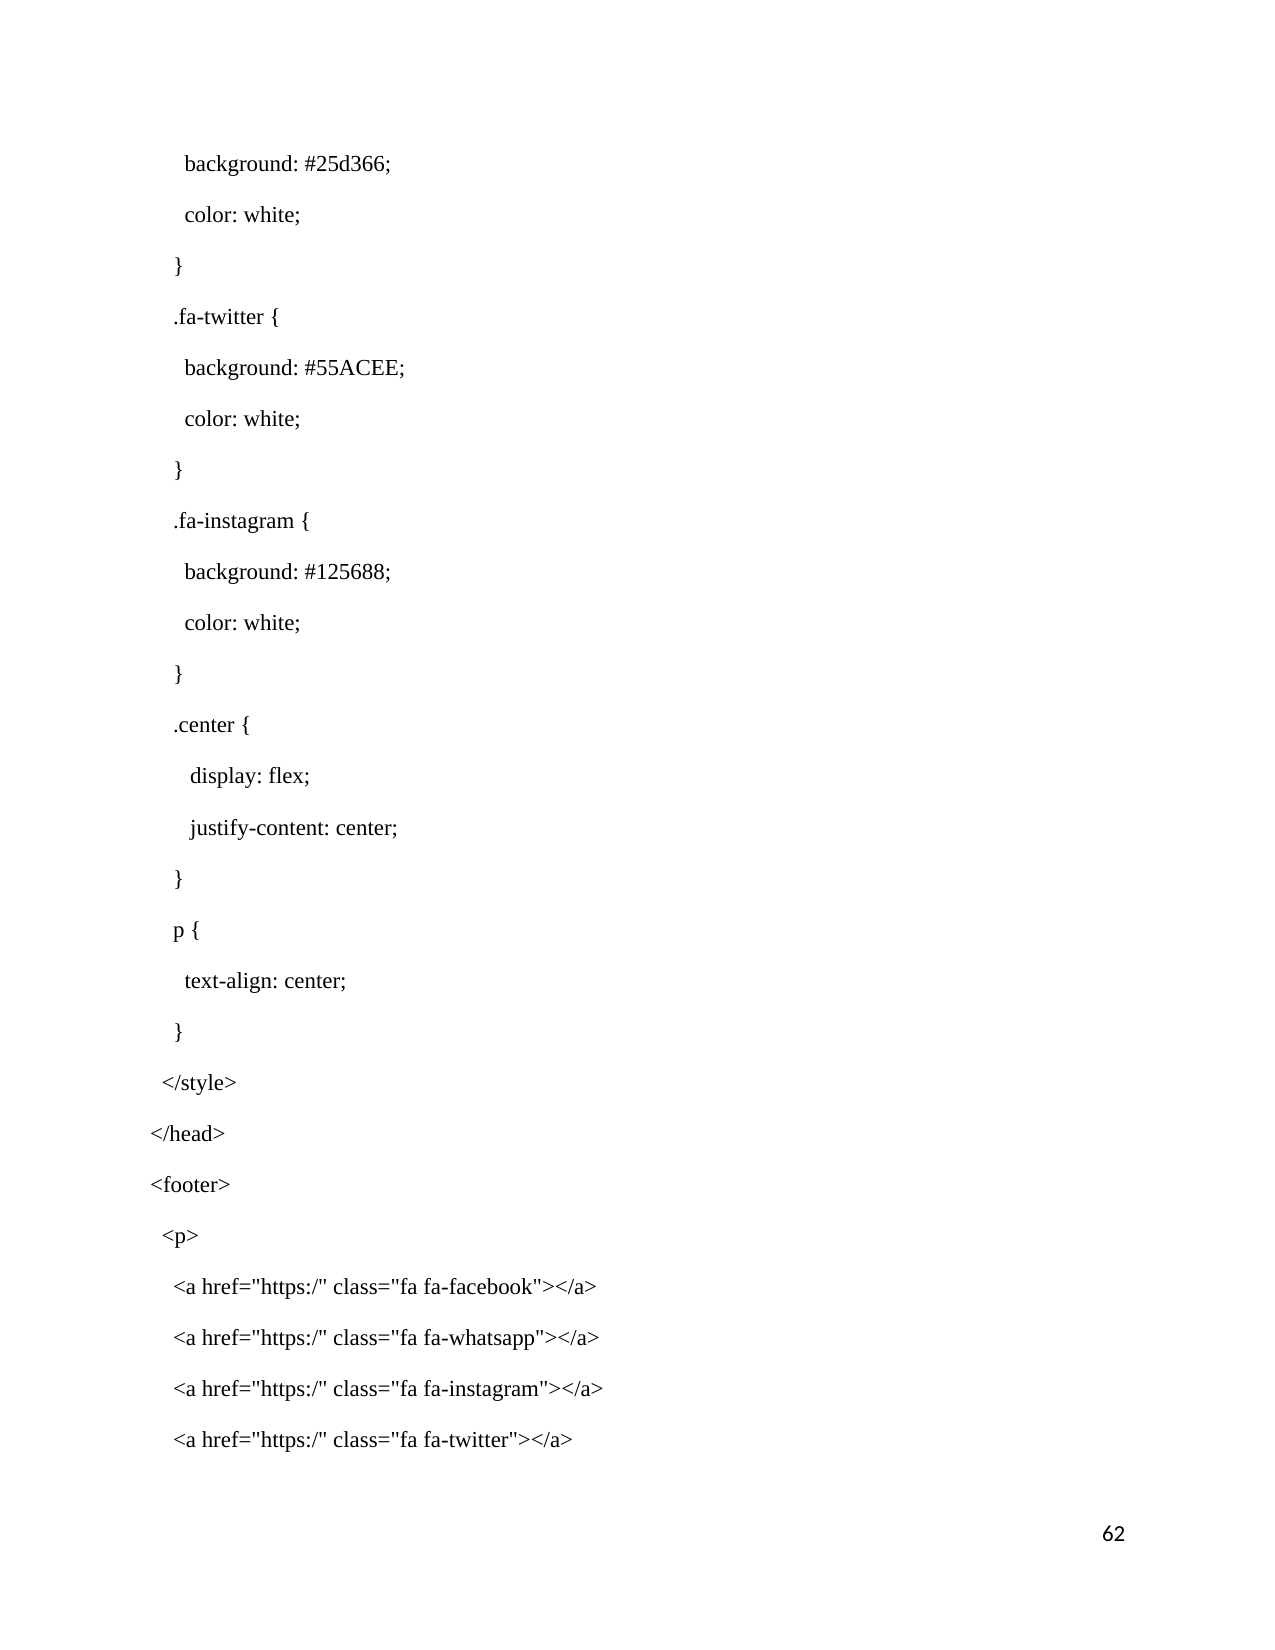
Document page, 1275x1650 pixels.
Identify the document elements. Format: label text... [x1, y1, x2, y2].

text background: #25d366; [150, 150, 1125, 176]
text background: #125688; [150, 558, 1125, 585]
text } [150, 864, 1125, 891]
text <a href="https:/" class="fa fa-instagram"></a> [150, 1375, 1125, 1401]
text } [150, 660, 1125, 687]
text background: #55ACEE; [150, 354, 1125, 381]
text color: white; [150, 405, 1125, 432]
text color: white; [150, 201, 1125, 227]
text </style> [150, 1069, 1125, 1095]
text <footer> [150, 1171, 1125, 1197]
text <p> [150, 1222, 1125, 1248]
text .fa-instagram { [150, 507, 1125, 534]
text <a href="https:/" class="fa fa-whatsapp"></a> [150, 1324, 1125, 1350]
text } [150, 1018, 1125, 1044]
text color: white; [150, 609, 1125, 636]
text text-align: center; [150, 967, 1125, 993]
text <a href="https:/" class="fa fa-facebook"></a> [150, 1273, 1125, 1299]
text <a href="https:/" class="fa fa-twitter"></a> [150, 1426, 1125, 1452]
text </head> [150, 1120, 1125, 1146]
text } [150, 252, 1125, 278]
text .center { [150, 711, 1125, 738]
text display: flex; [150, 762, 1125, 789]
text } [150, 456, 1125, 483]
text justify-content: center; [150, 813, 1125, 840]
text .fa-twitter { [150, 303, 1125, 329]
text p { [150, 916, 1125, 942]
